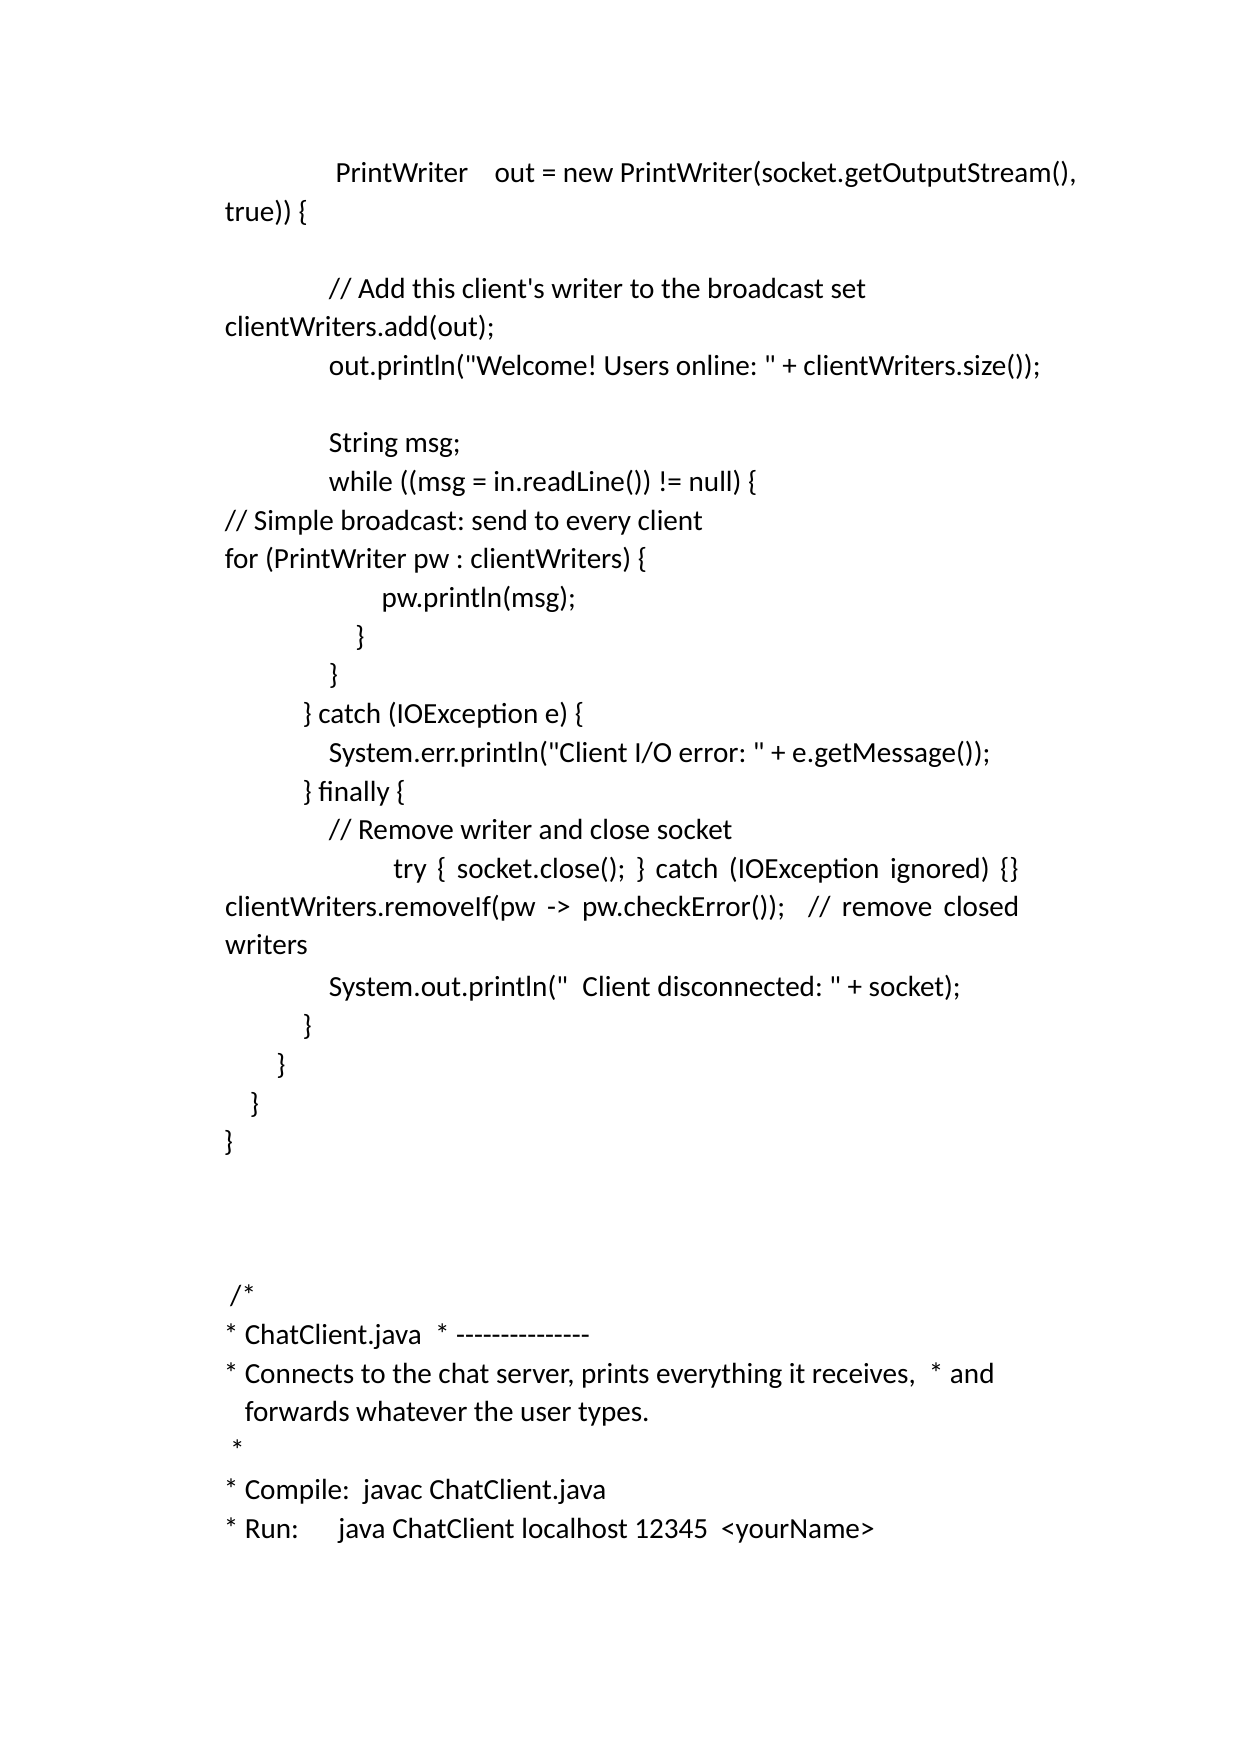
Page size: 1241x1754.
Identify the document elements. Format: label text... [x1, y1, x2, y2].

text System.err.println("Client I/O error: " + e.getMessage()); [223, 734, 1089, 769]
text } [223, 618, 1089, 653]
text } [223, 1046, 1089, 1082]
text String msg; [223, 424, 1089, 460]
text } [223, 1085, 1089, 1120]
text try { socket.close(); } catch (IOException ignored) {} clientWriters.removeIf(pw -> pw.checkError()); // remove closed writers [225, 850, 1020, 962]
text /* [223, 1277, 257, 1313]
text * [223, 1432, 1089, 1468]
text } [223, 1007, 1089, 1043]
text while ((msg = in.readLine()) != null) { // Simple broadcast: send to every client for (PrintWriter pw : clientWriters) { [223, 463, 837, 576]
text // Add this client's writer to the broadcast set clientWriters.add(out); [223, 270, 1089, 344]
list ChatClient.java * --------------- [223, 1316, 1020, 1352]
text } finally { [223, 773, 1089, 808]
text } catch (IOException e) { [223, 695, 1089, 731]
text // Remove writer and close socket [223, 811, 1089, 847]
text } [223, 1123, 1089, 1159]
list Connects to the chat server, prints everything it receives, * and forwards whatever the user types. [223, 1355, 1020, 1429]
text out.println("Welcome! Users online: " + clientWriters.size()); [223, 347, 1089, 383]
list Compile: javac ChatClient.java [223, 1471, 1020, 1507]
list Run: java ChatClient localhost 12345 <yourName> [223, 1510, 1020, 1545]
text pw.println(msg); [223, 579, 1089, 614]
text } [223, 656, 1089, 692]
text System.out.println(" Client disconnected: " + socket); [223, 968, 1089, 1004]
text PrintWriter out = new PrintWriter(socket.getOutputStream(), true)) { [223, 154, 1089, 228]
